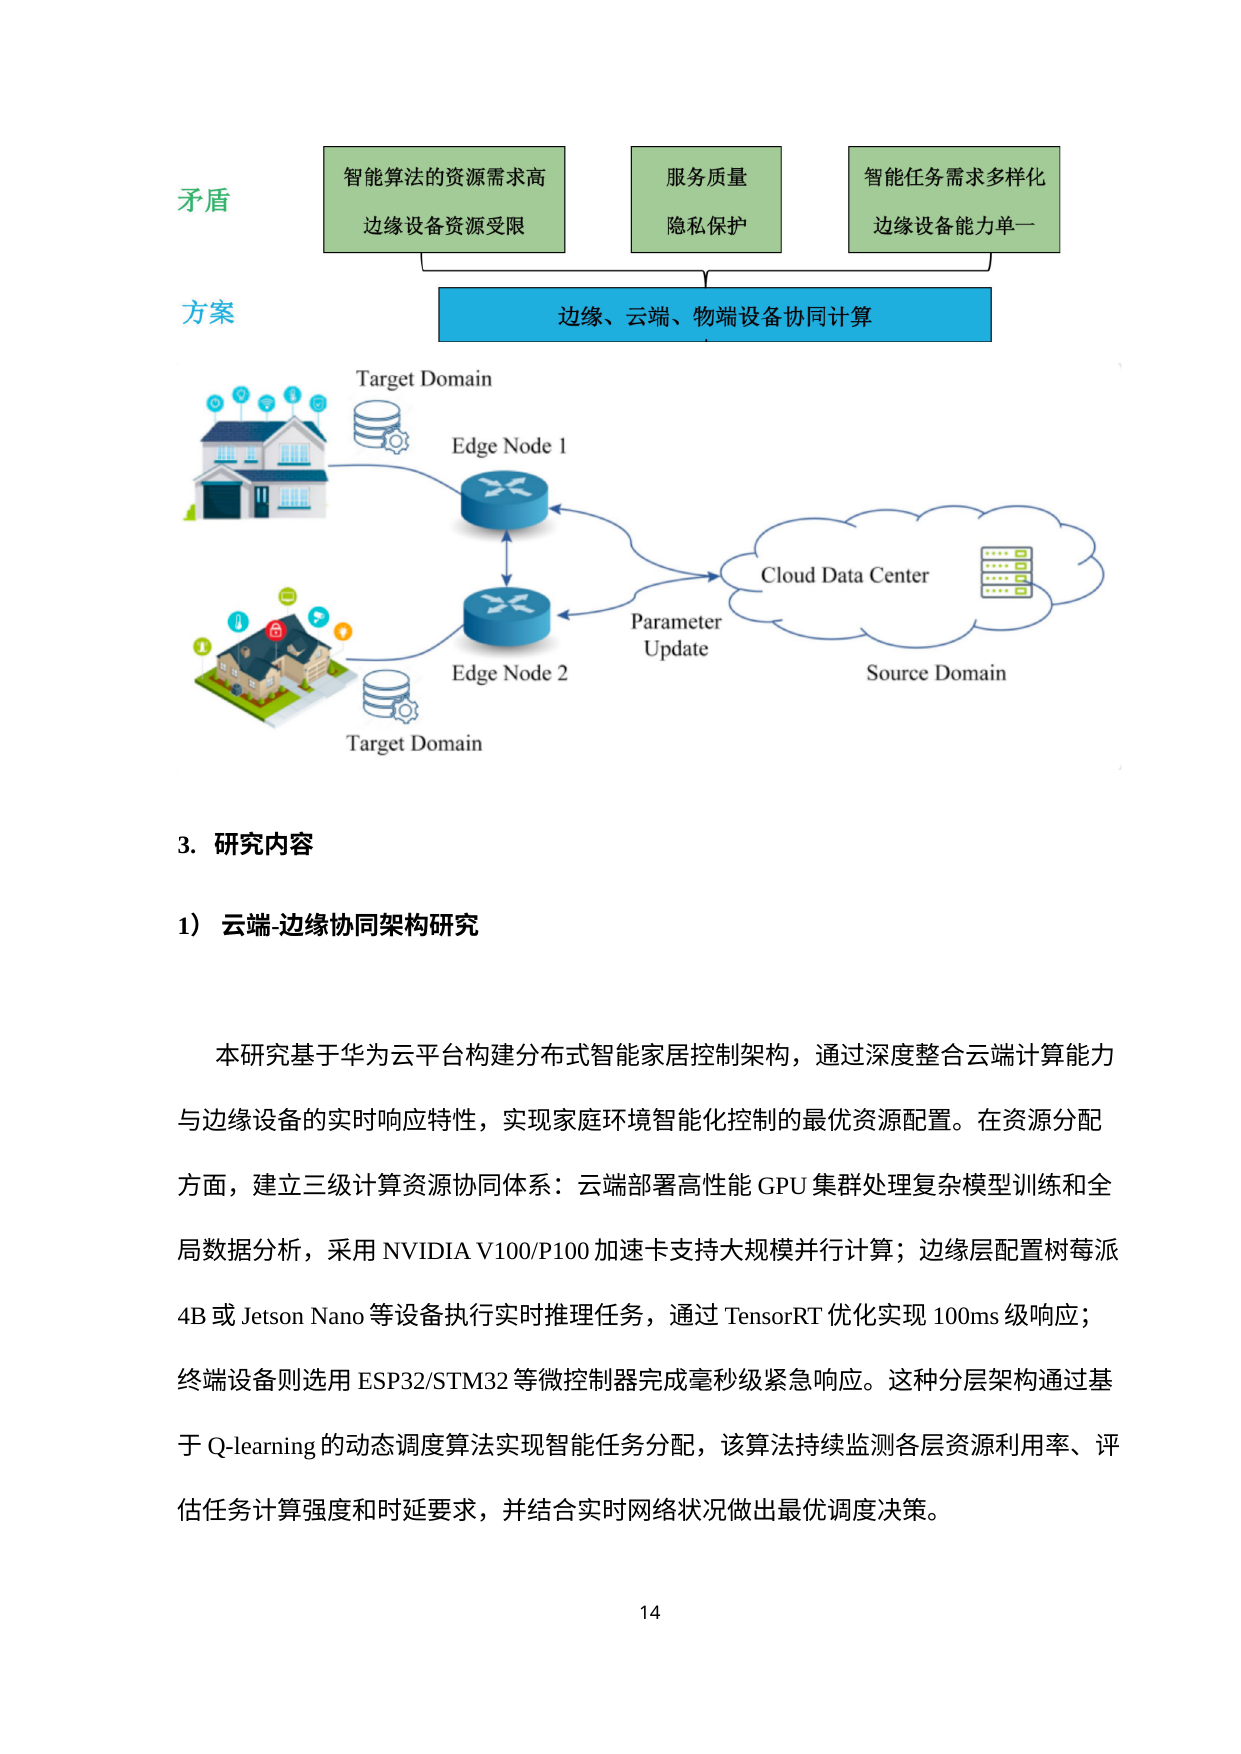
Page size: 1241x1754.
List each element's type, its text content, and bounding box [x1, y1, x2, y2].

list 研究内容 [177, 810, 1122, 875]
list 云端-边缘协同架构研究 [177, 891, 1122, 956]
list 本研究基于华为云平台构建分布式智能家居控制架构，通过深度整合云端计算能力与边缘设备的实时响应特性，实现家庭环境智能化控制的最优资源配置。在资源分配方面，建立三级计算资源协同体系：云端部署高性能GPU集群处理复杂模型训练和全局数据分析，采用NVIDIA V100/P100加速卡支持大规模并行计算；边缘层配置树莓派4B或Jetson Nano等设备执行实时推理任务，通过TensorRT优化实现100ms级响应；终端设备则选用ESP32/STM32等微控制器完成毫秒级紧急响应。这种分层架构通过基于Q-learning的动态调度算法实现智能任务分配，该算法持续监测各层资源利用率、评估任务计算强度和时延要求，并结合实时网络状况做出最优调度决策。 [177, 1021, 1122, 1541]
picture [177, 363, 1122, 770]
picture [177, 141, 1093, 342]
